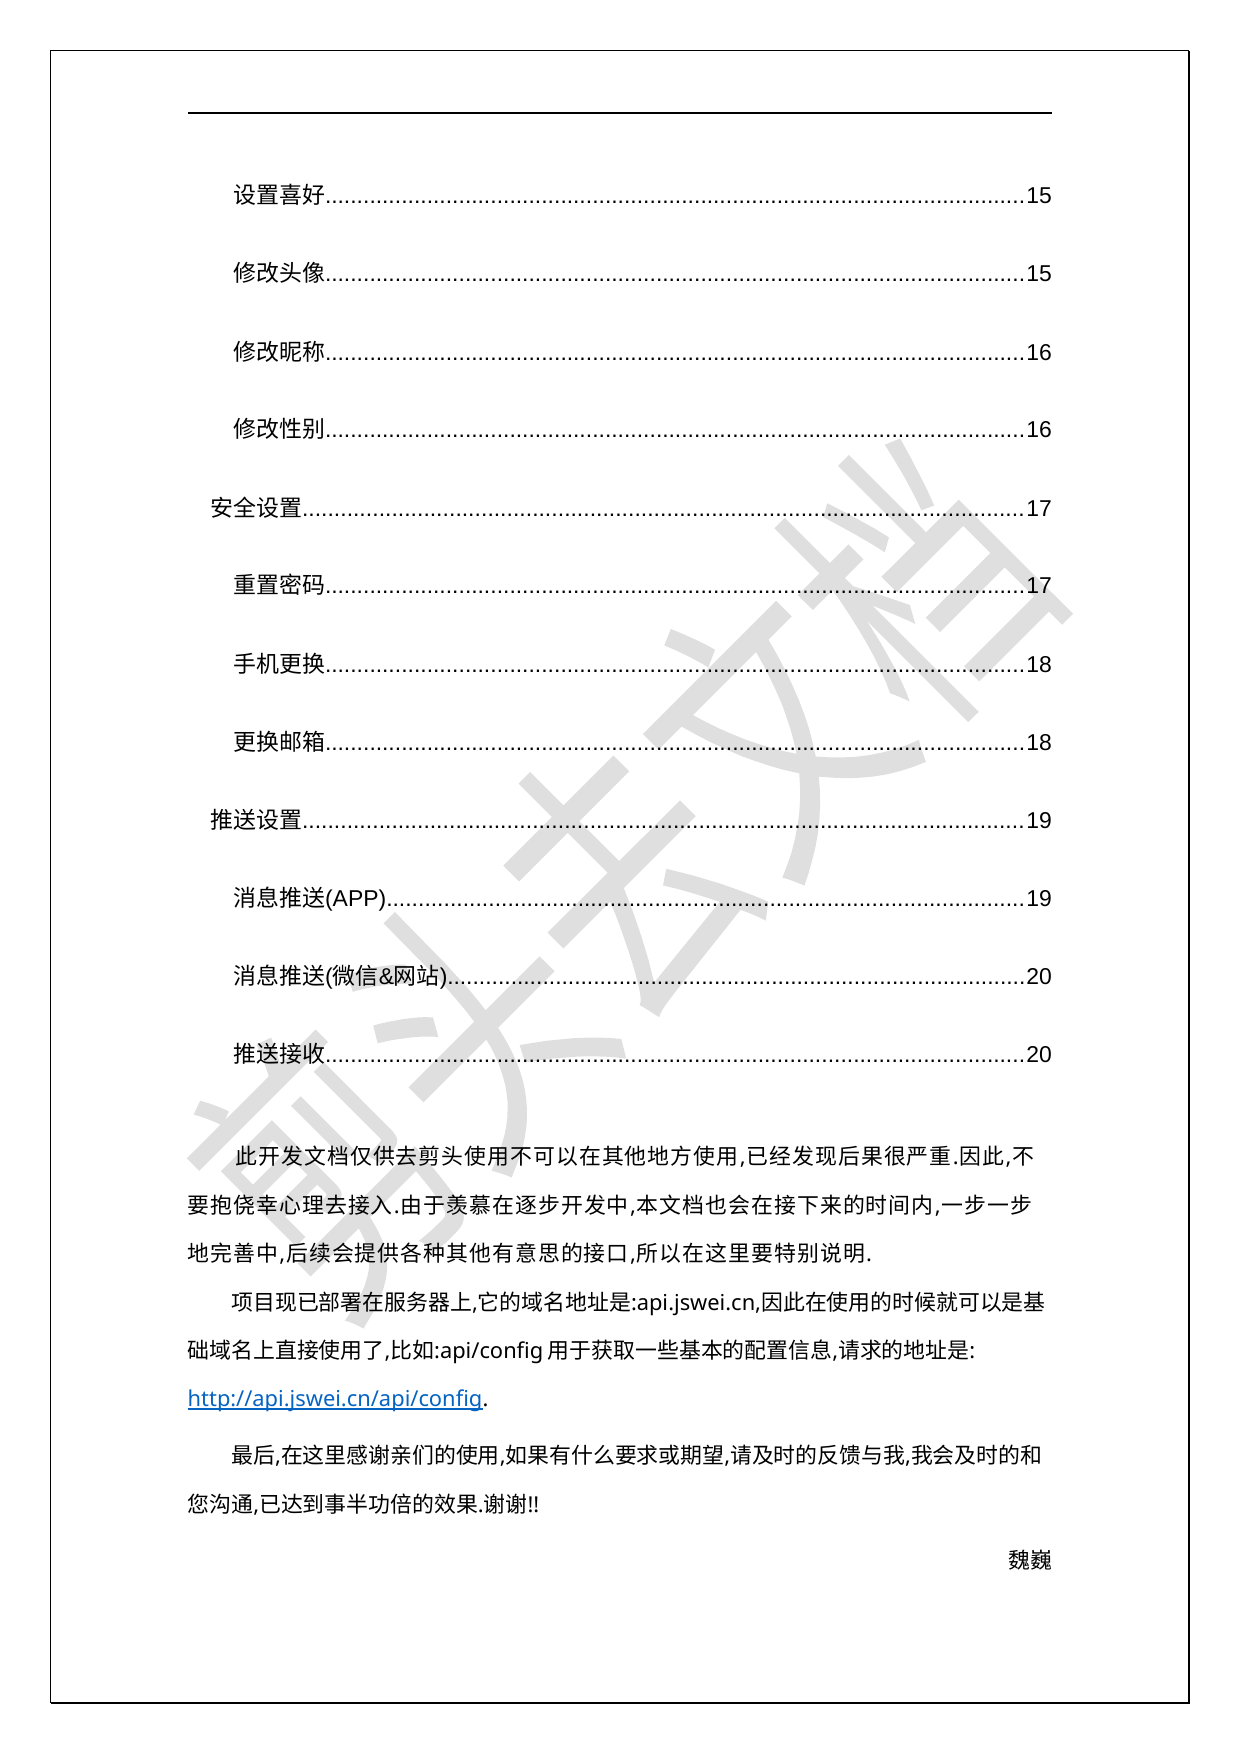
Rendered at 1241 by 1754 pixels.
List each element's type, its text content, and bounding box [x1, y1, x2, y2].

text 项目现已部署在服务器上,它的域名地址是:api.jswei.cn,因此在使用的时候就可以是基础域名上直接使用了,比如:api/config用于获取一些基本的配置信息,请求的地址是: http://api.jswei.cn/api/config. [187, 1284, 1052, 1414]
text 最后,在这里感谢亲们的使用,如果有什么要求或期望,请及时的反馈与我,我会及时的和您沟通,已达到事半功倍的效果.谢谢!! [187, 1438, 1052, 1519]
title 此开发文档仅供去剪头使用不可以在其他地方使用,已经发现后果很严重.因此,不要抱侥幸心理去接入.由于羡慕在逐步开发中,本文档也会在接下来的时间内,一步一步地完善中,后续会提供各种其他有意思的接口,所以在这里要特别说明. [187, 1138, 1052, 1268]
text 魏巍 [187, 1543, 1052, 1576]
